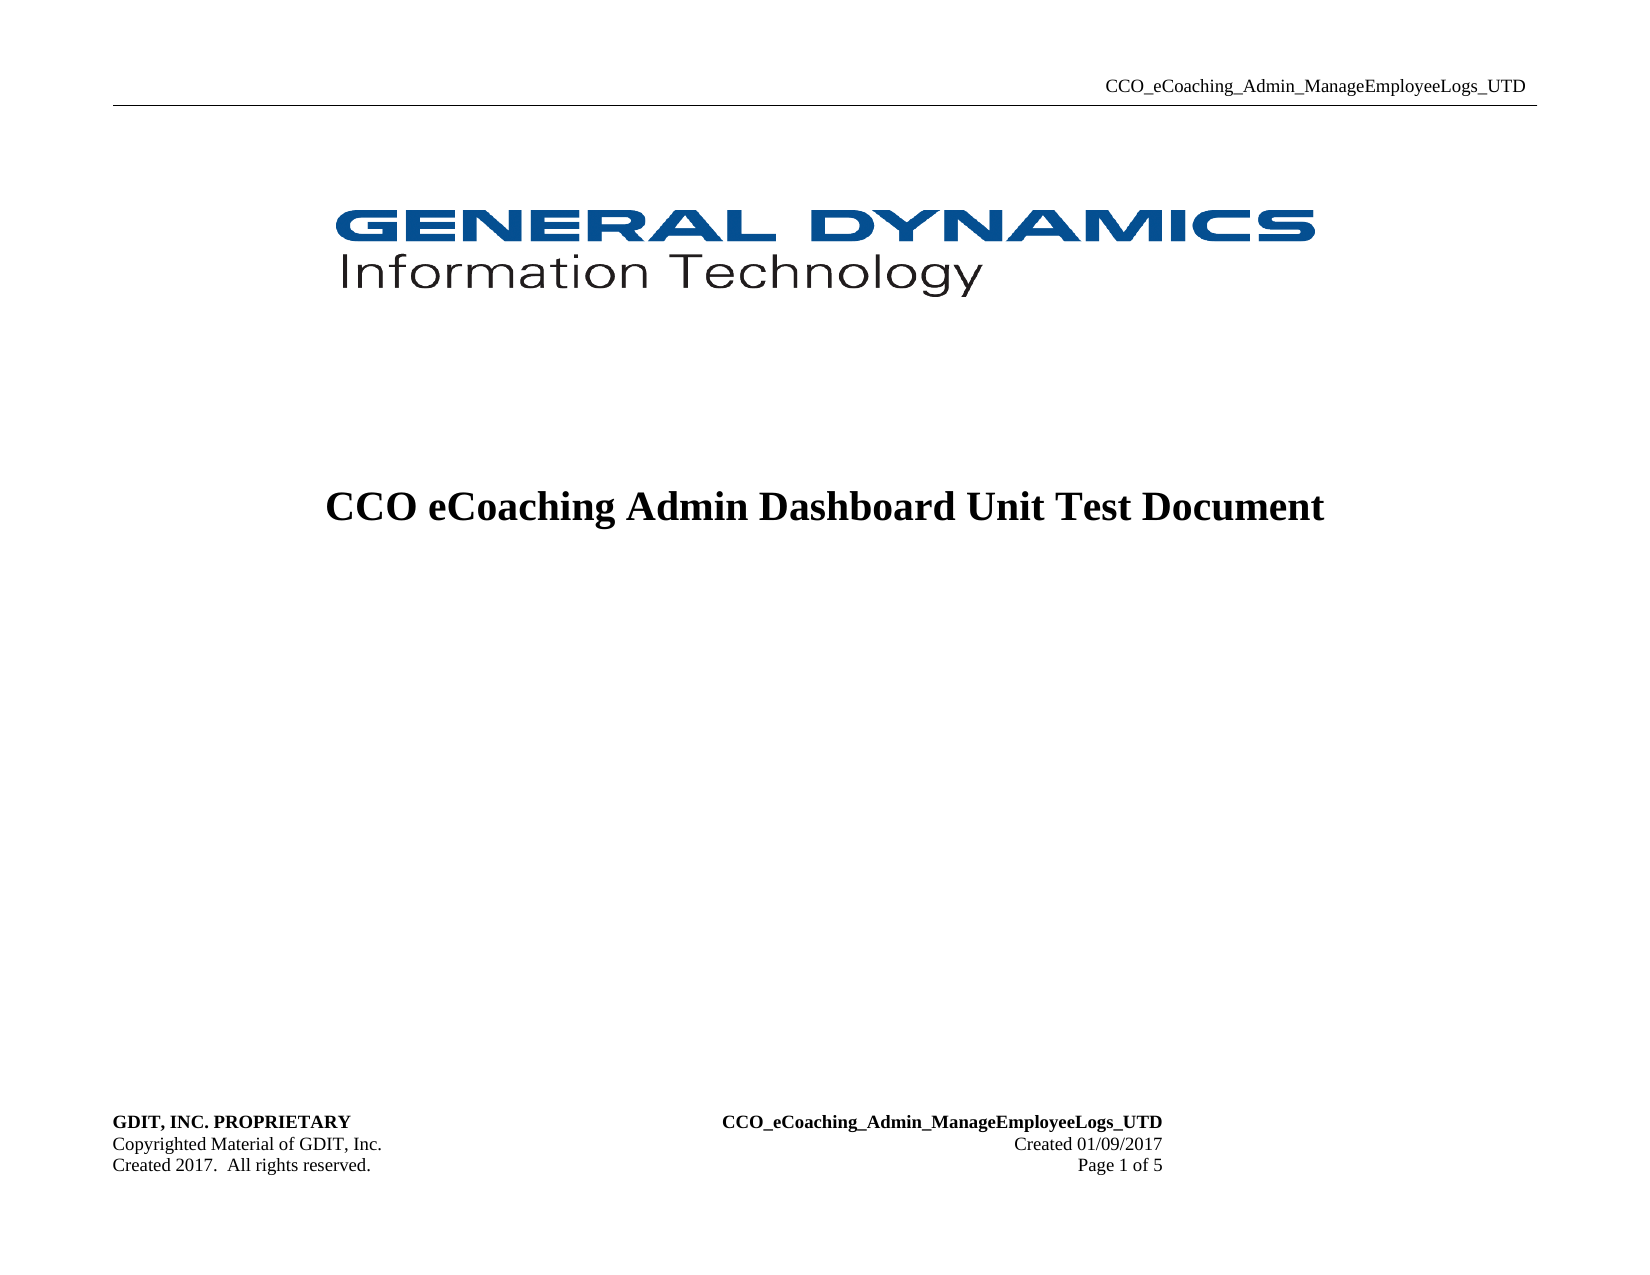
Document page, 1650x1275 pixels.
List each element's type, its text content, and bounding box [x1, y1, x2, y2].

picture [246, 167, 1404, 340]
text CCO eCoaching Admin Dashboard Unit Test Document [112, 482, 1537, 529]
